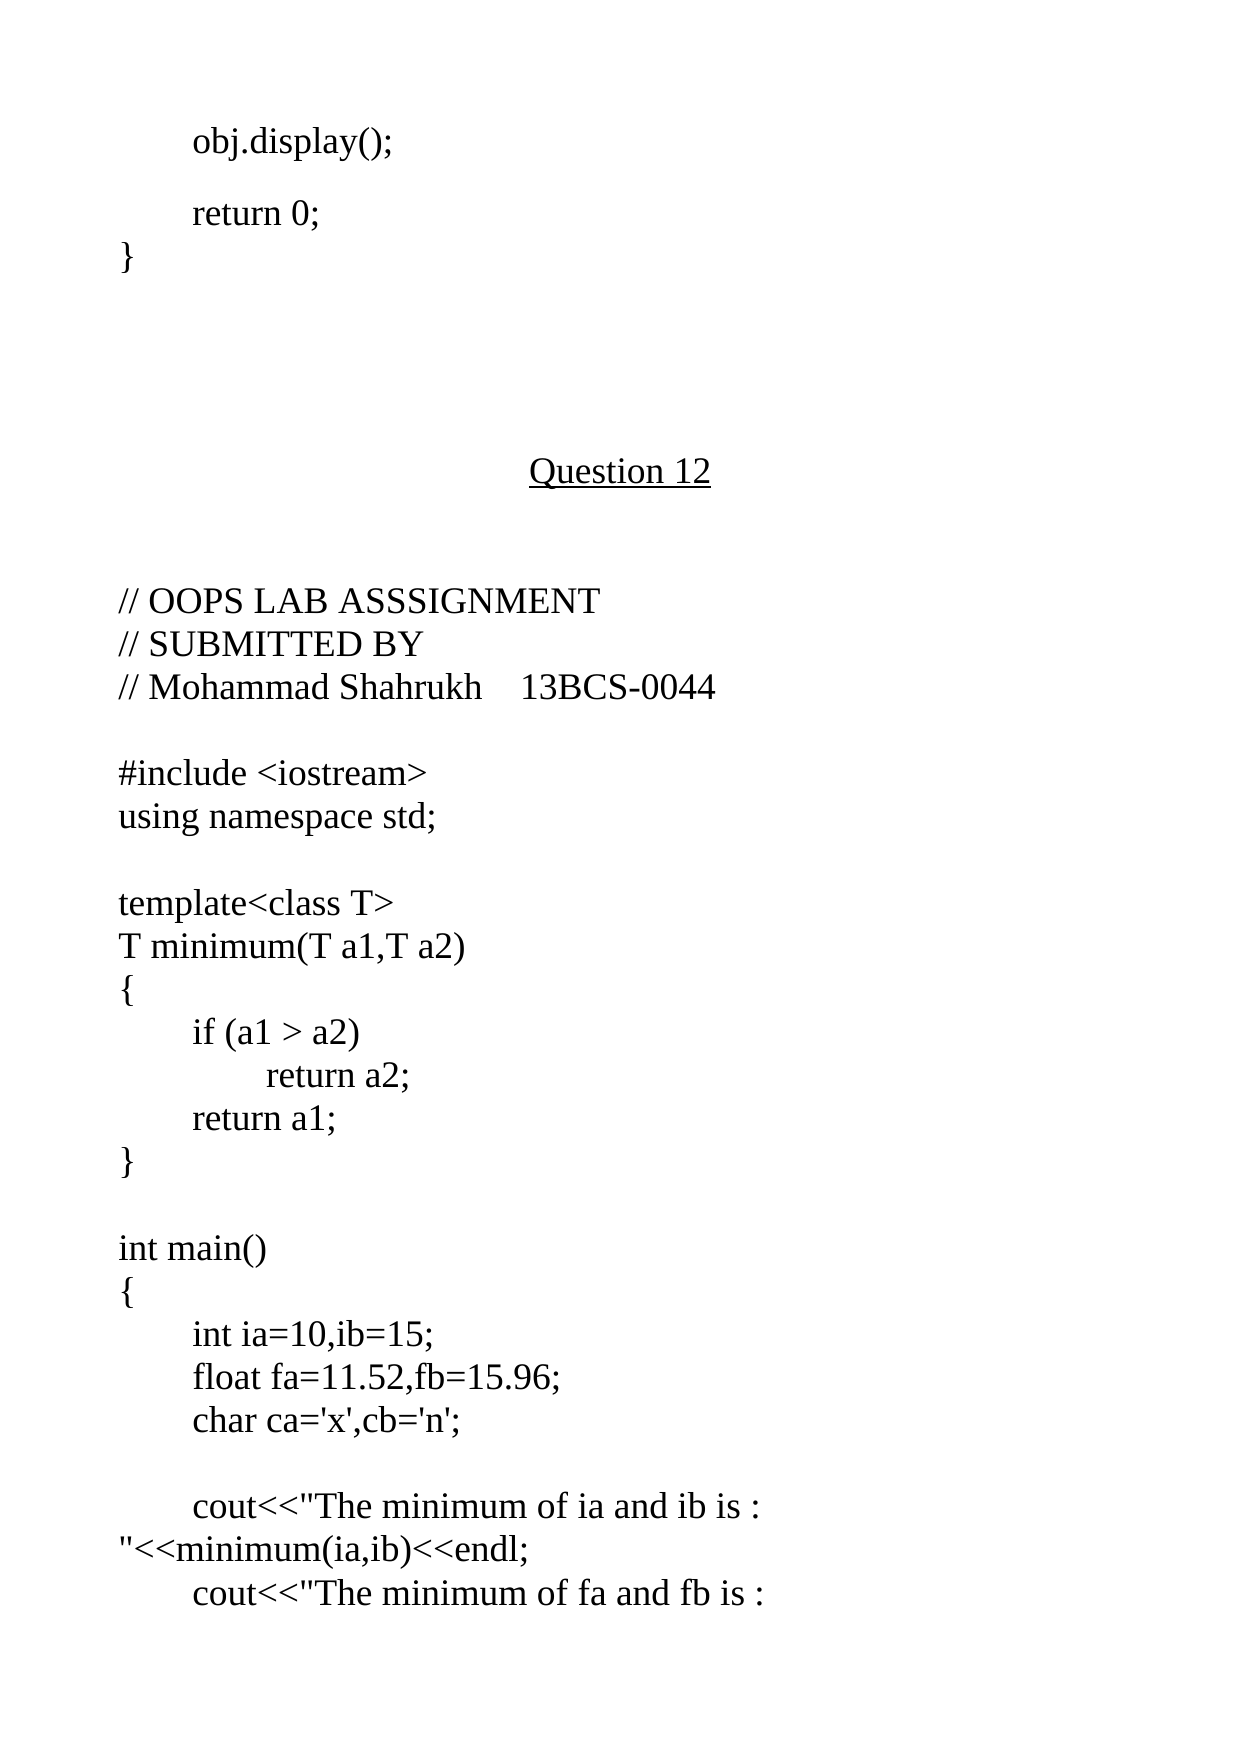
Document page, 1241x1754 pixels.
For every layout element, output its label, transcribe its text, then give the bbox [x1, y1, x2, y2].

text template<class T> [118, 880, 1122, 923]
text float fa=11.52,fb=15.96; [118, 1354, 1122, 1397]
text if (a1 > a2) [118, 1009, 1122, 1052]
text int main() [118, 1225, 1122, 1268]
text { [118, 1268, 1122, 1311]
text return a2; [118, 1052, 1122, 1096]
text { [118, 966, 1122, 1009]
text return 0; [118, 190, 1122, 233]
text using namespace std; [118, 794, 1122, 837]
text Question 12 [118, 449, 1122, 492]
text cout<<"The minimum of ia and ib is : "<<minimum(ia,ib)<<endl; [118, 1484, 1122, 1570]
text return a1; [118, 1096, 1122, 1139]
text } [118, 233, 1122, 276]
text obj.display(); [118, 118, 1122, 161]
text T minimum(T a1,T a2) [118, 923, 1122, 966]
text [118, 1570, 1122, 1613]
text // OOPS LAB ASSSIGNMENT [118, 578, 1122, 621]
text // Mohammad Shahrukh 13BCS-0044 [118, 664, 1122, 707]
text int ia=10,ib=15; [118, 1311, 1122, 1354]
text } [118, 1139, 1122, 1182]
text #include <iostream> [118, 751, 1122, 794]
text // SUBMITTED BY [118, 621, 1122, 664]
text char ca='x',cb='n'; [118, 1397, 1122, 1441]
